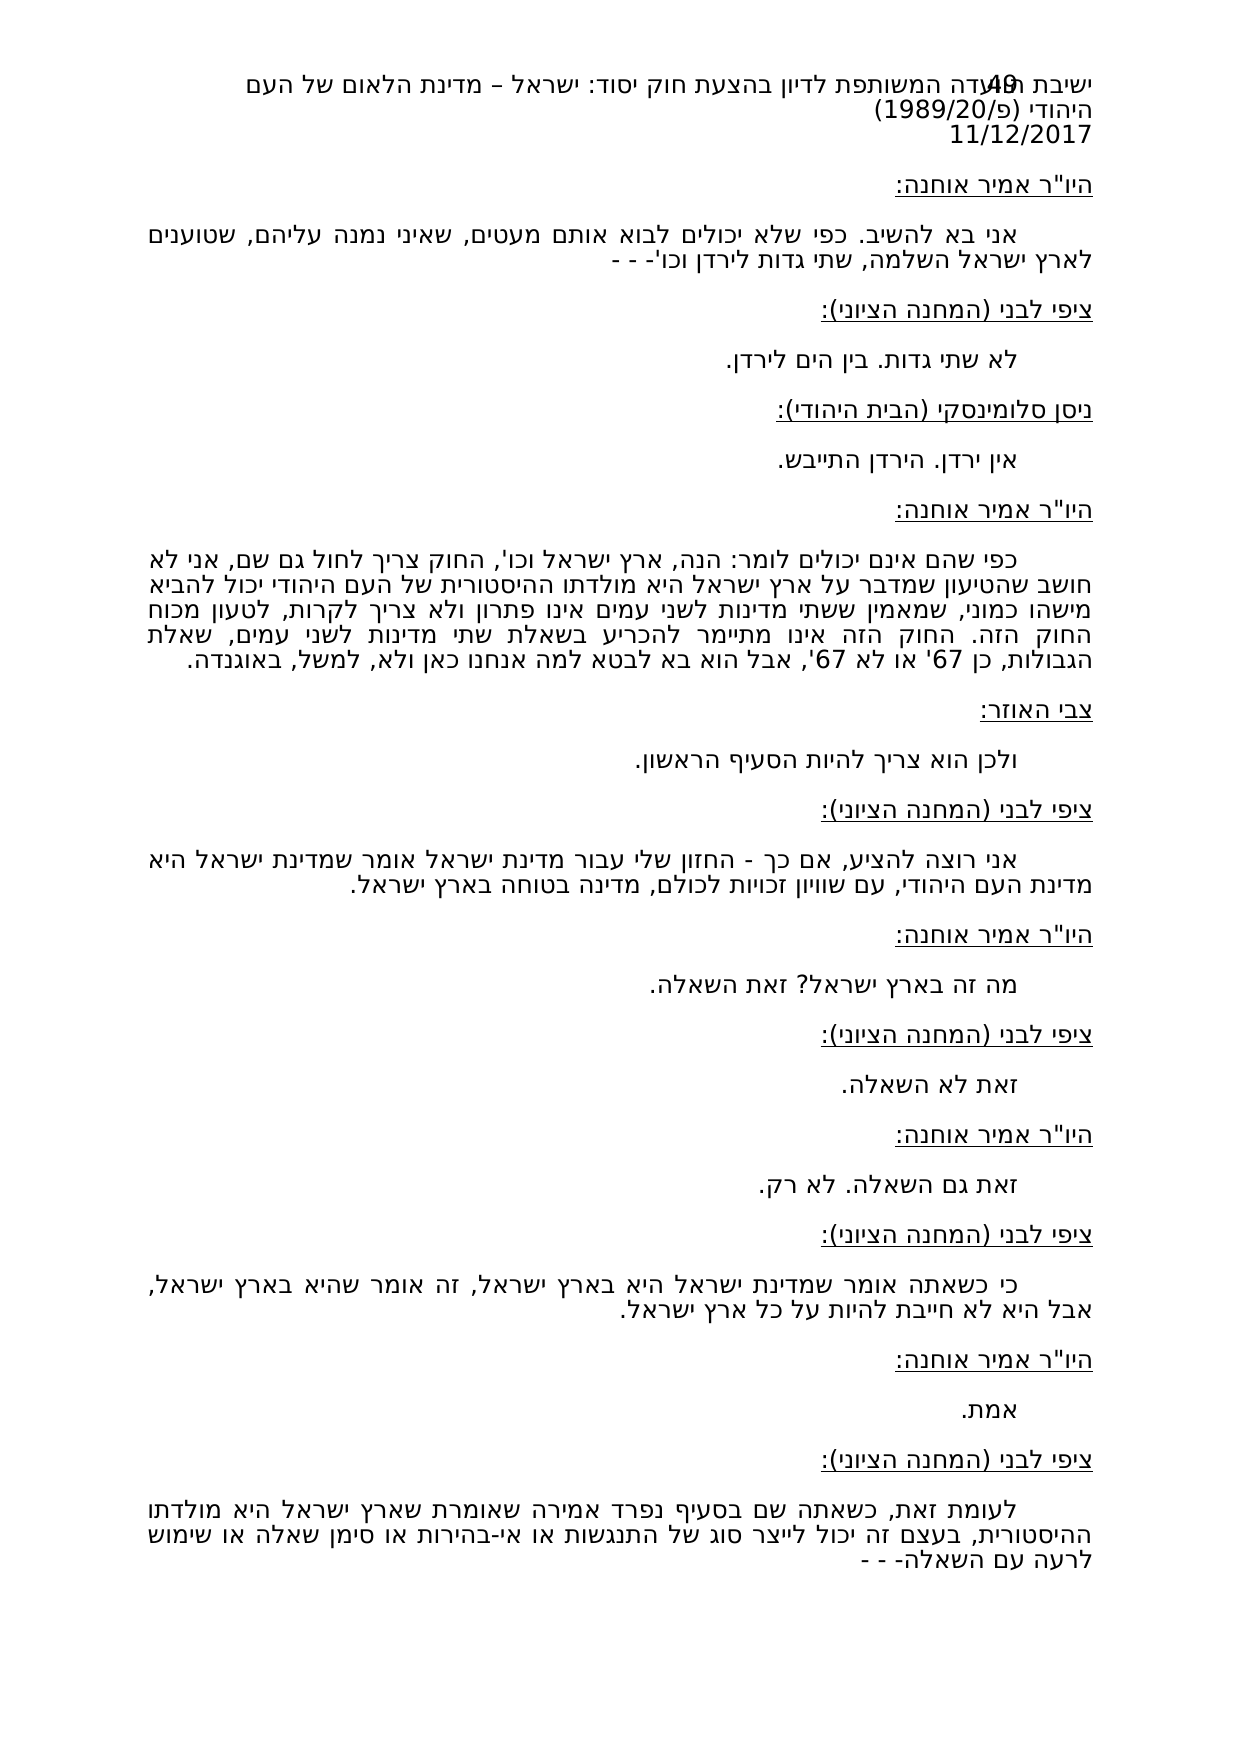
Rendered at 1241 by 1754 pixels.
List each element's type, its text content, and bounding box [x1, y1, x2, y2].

text ציפי לבני (המחנה הציוני): [147, 1449, 1093, 1474]
text צבי האוזר: [147, 699, 1093, 724]
text כי כשאתה אומר שמדינת ישראל היא בארץ ישראל, זה אומר שהיא בארץ ישראל, אבל היא לא חייבת להיות על כל ארץ ישראל. [147, 1274, 1093, 1324]
text היו"ר אמיר אוחנה: [147, 1349, 1093, 1374]
text ציפי לבני (המחנה הציוני): [147, 1224, 1093, 1249]
text אמת. [147, 1399, 1093, 1424]
text אין ירדן. הירדן התייבש. [147, 449, 1093, 474]
text לא שתי גדות. בין הים לירדן. [147, 349, 1093, 374]
text ציפי לבני (המחנה הציוני): [147, 1024, 1093, 1049]
text כפי שהם אינם יכולים לומר: הנה, ארץ ישראל וכו', החוק צריך לחול גם שם, אני לא חושב שהטיעון שמדבר על ארץ ישראל היא מולדתו ההיסטורית של העם היהודי יכול להביא מישהו כמוני, שמאמין ששתי מדינות לשני עמים אינו פתרון ולא צריך לקרות, לטעון מכוח החוק הזה. החוק הזה אינו מתיימר להכריע בשאלת שתי מדינות לשני עמים, שאלת הגבולות, כן 67' או לא 67', אבל הוא בא לבטא למה אנחנו כאן ולא, למשל, באוגנדה. [147, 549, 1093, 674]
text היו"ר אמיר אוחנה: [147, 174, 1093, 199]
text לעומת זאת, כשאתה שם בסעיף נפרד אמירה שאומרת שארץ ישראל היא מולדתו ההיסטורית, בעצם זה יכול לייצר סוג של התנגשות או אי-בהירות או סימן שאלה או שימוש לרעה עם השאלה- - - [147, 1499, 1093, 1574]
text זאת גם השאלה. לא רק. [147, 1174, 1093, 1199]
text ולכן הוא צריך להיות הסעיף הראשון. [147, 749, 1093, 774]
text ציפי לבני (המחנה הציוני): [147, 799, 1093, 824]
text אני בא להשיב. כפי שלא יכולים לבוא אותם מעטים, שאיני נמנה עליהם, שטוענים לארץ ישראל השלמה, שתי גדות לירדן וכו'- - - [147, 224, 1093, 274]
text ציפי לבני (המחנה הציוני): [147, 299, 1093, 324]
text ניסן סלומינסקי (הבית היהודי): [147, 399, 1093, 424]
text מה זה בארץ ישראל? זאת השאלה. [147, 974, 1093, 999]
text היו"ר אמיר אוחנה: [147, 1124, 1093, 1149]
text זאת לא השאלה. [147, 1074, 1093, 1099]
text היו"ר אמיר אוחנה: [147, 499, 1093, 524]
text היו"ר אמיר אוחנה: [147, 924, 1093, 949]
text אני רוצה להציע, אם כך - החזון שלי עבור מדינת ישראל אומר שמדינת ישראל היא מדינת העם היהודי, עם שוויון זכויות לכולם, מדינה בטוחה בארץ ישראל. [147, 849, 1093, 899]
